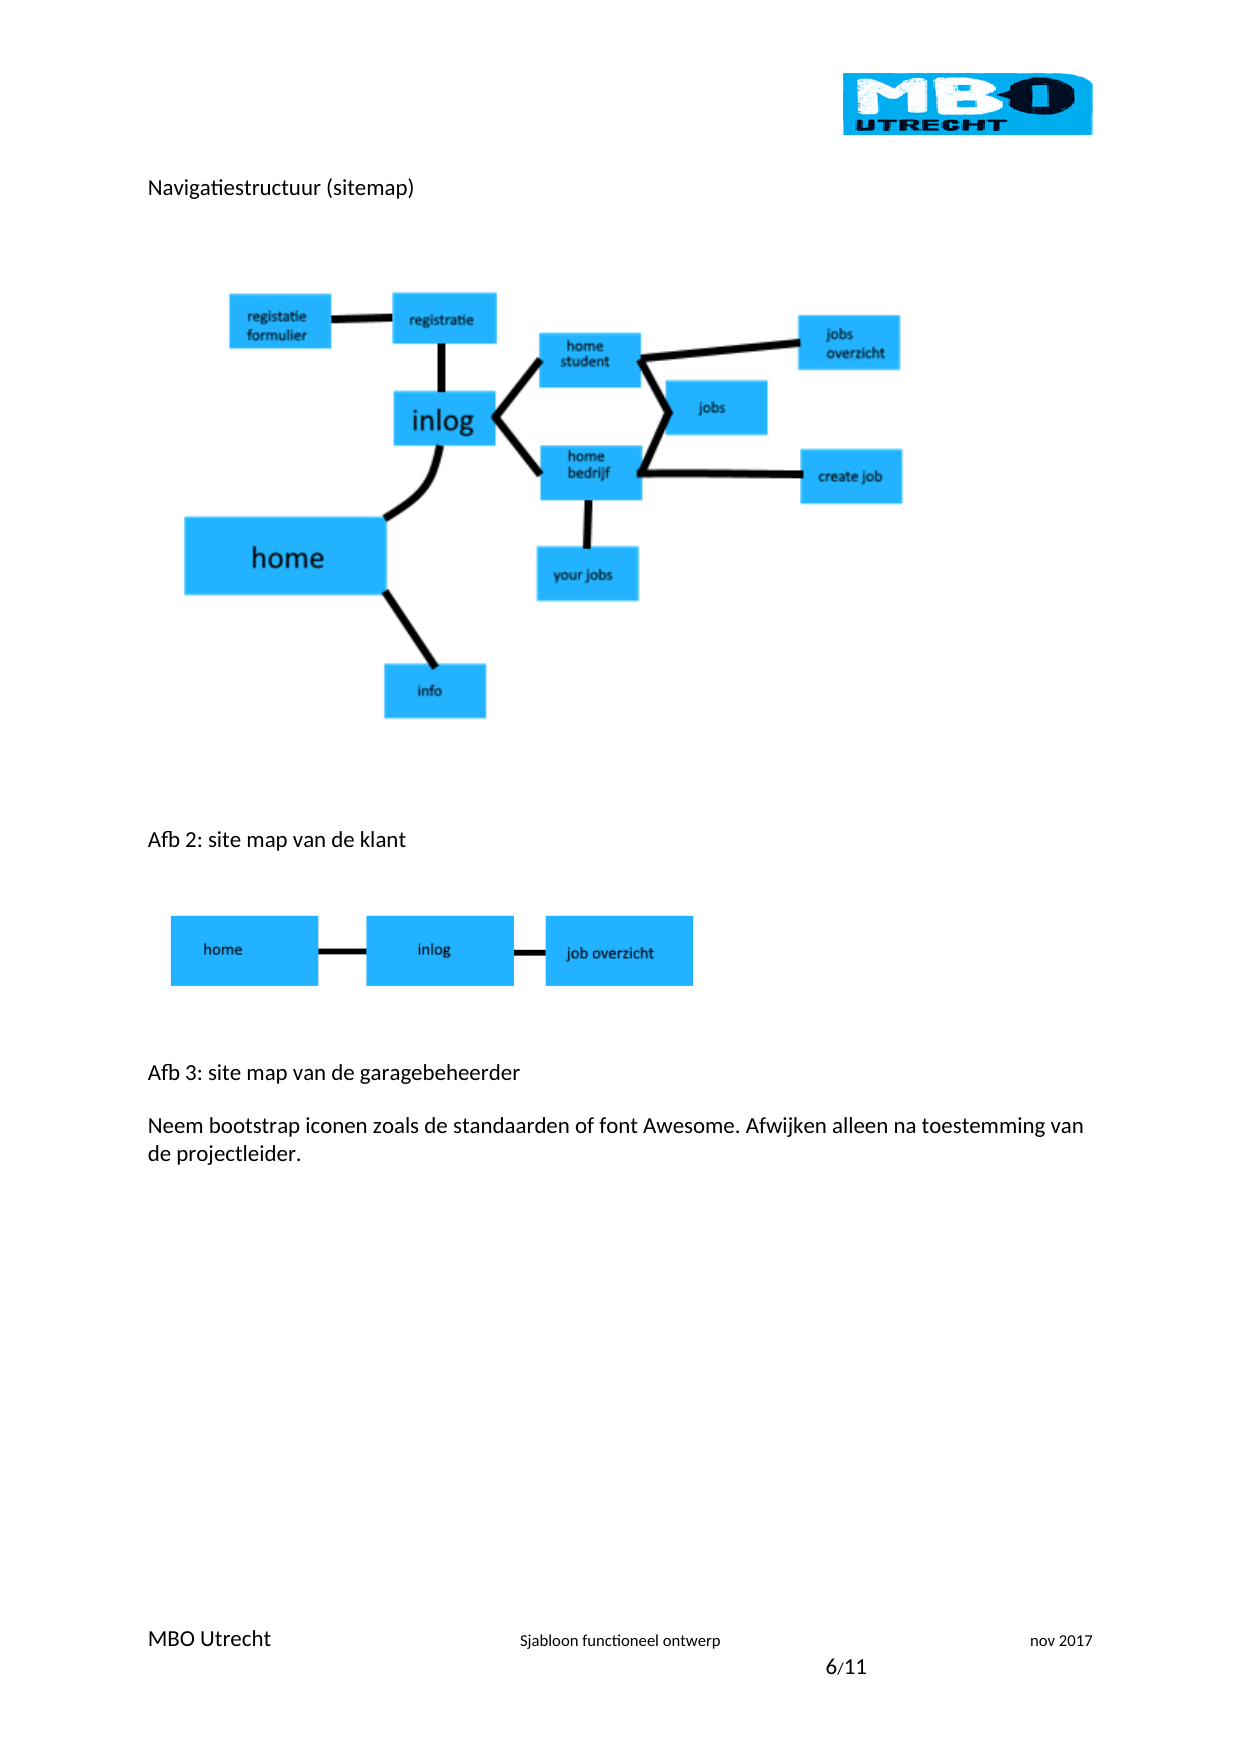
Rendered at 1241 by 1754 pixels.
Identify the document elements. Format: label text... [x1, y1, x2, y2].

picture [912, 121, 918, 129]
picture [944, 121, 952, 130]
subtitle Neem bootstrap iconen zoals de standaarden of font Awesome. Afwijken alleen na toestemming van de projectleider. [148, 1111, 1093, 1167]
picture [1069, 73, 1093, 84]
picture [934, 78, 1002, 114]
picture [901, 121, 906, 130]
picture [858, 79, 927, 114]
subtitle Navigatiestructuur (sitemap) [148, 173, 1093, 201]
picture [1003, 79, 1073, 113]
subtitle Afb 2: site map van de klant [148, 825, 1093, 853]
picture [147, 878, 711, 1034]
picture [147, 278, 1093, 748]
picture [978, 121, 984, 129]
subtitle Afb 3: site map van de garagebeheerder [148, 1058, 1093, 1086]
